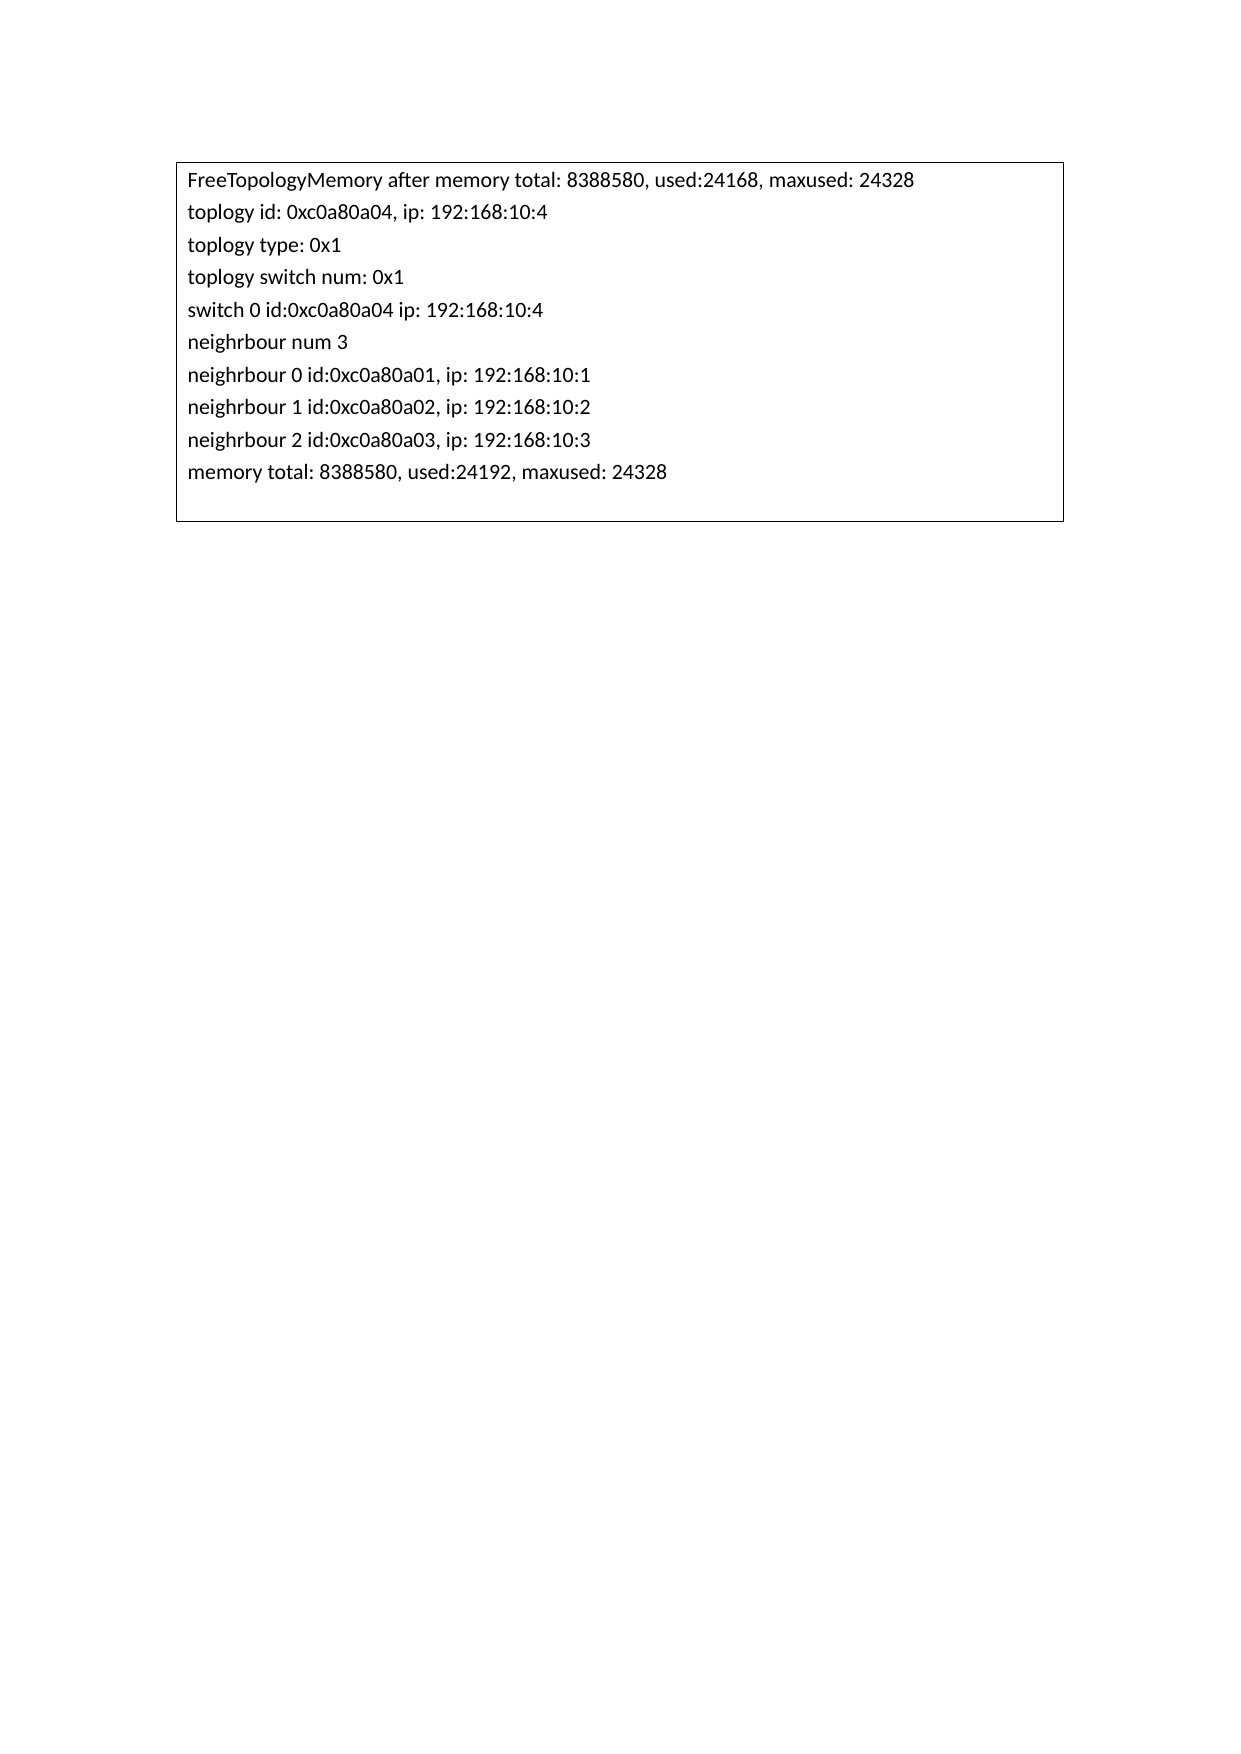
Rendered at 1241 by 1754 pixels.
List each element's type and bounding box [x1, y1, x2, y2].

table_cell [177, 163, 1063, 521]
